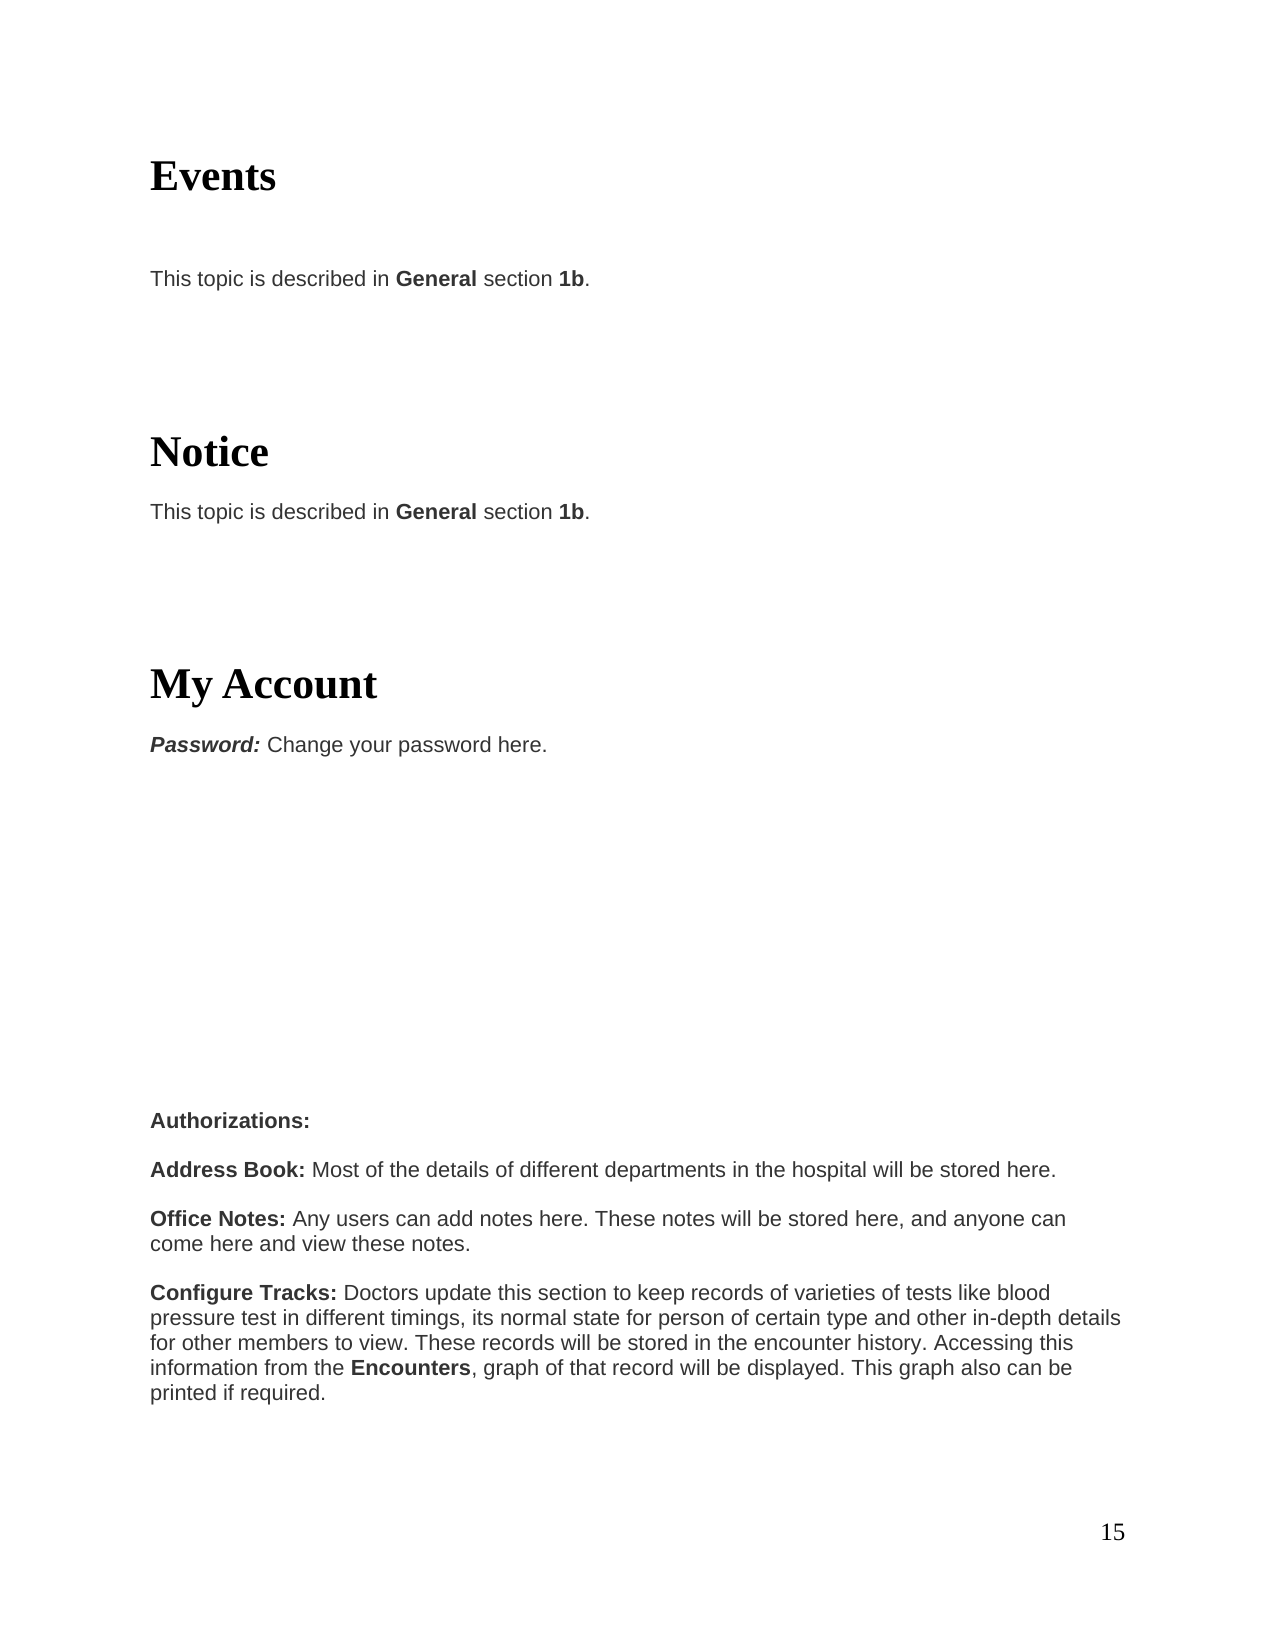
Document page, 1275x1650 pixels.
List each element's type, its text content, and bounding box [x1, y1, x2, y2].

text Office Notes: Any users can add notes here. These notes will be stored here, and anyone can come here and view these notes. [150, 1206, 1125, 1256]
text Authorizations: [150, 1108, 1125, 1133]
text Configure Tracks: Doctors update this section to keep records of varieties of tests like blood pressure test in different timings, its normal state for person of certain type and other in-depth details for other members to view. These records will be stored in the encounter history. Accessing this information from the Encounters, graph of that record will be displayed. This graph also can be printed if required. [150, 1279, 1125, 1406]
subtitle Events [150, 150, 1125, 200]
subtitle Notice [150, 425, 1125, 476]
text Password: Change your password here. [150, 732, 1125, 757]
text Address Book: Most of the details of different departments in the hospital will be stored here. [150, 1157, 1125, 1182]
text This topic is described in General section 1b. [150, 499, 1125, 524]
text This topic is described in General section 1b. [150, 266, 1125, 291]
subtitle My Account [150, 658, 1125, 708]
